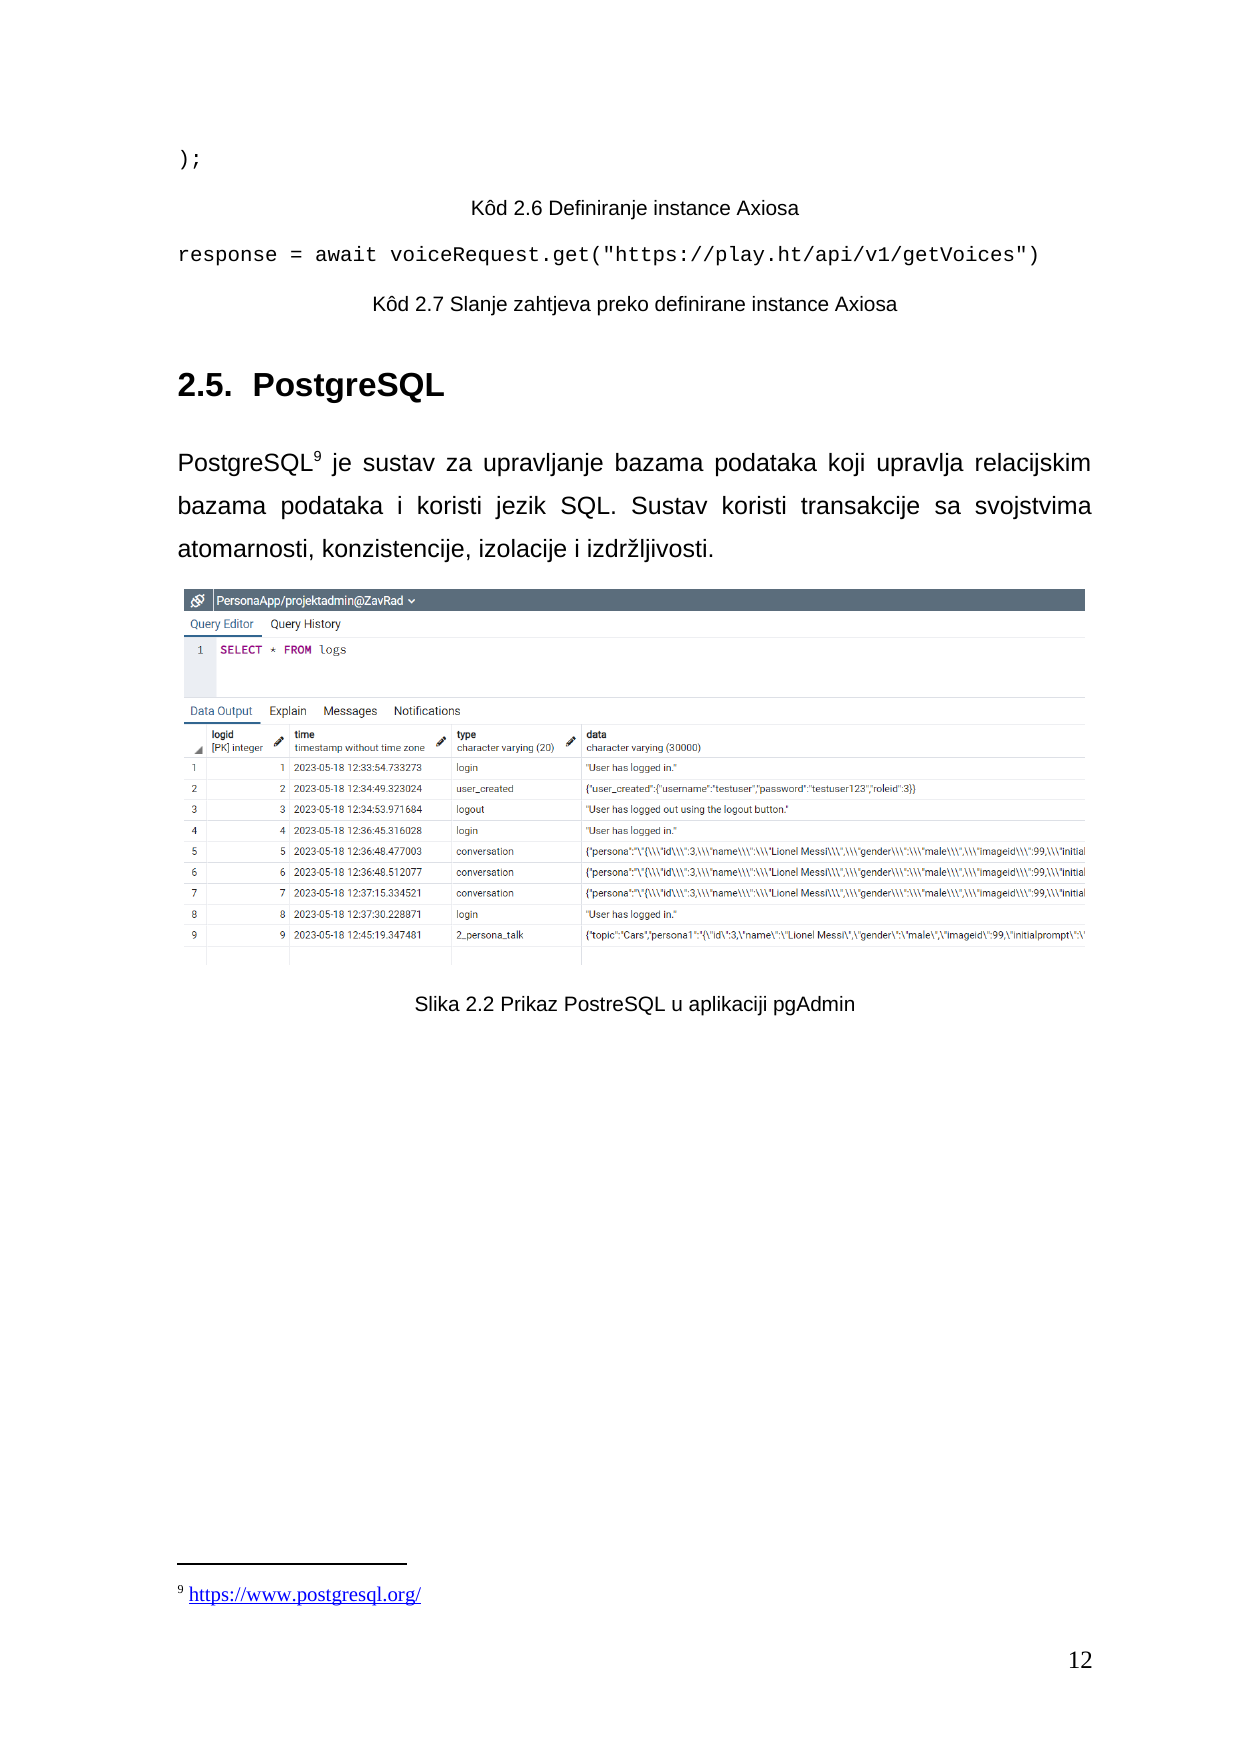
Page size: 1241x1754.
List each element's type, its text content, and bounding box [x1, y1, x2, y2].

text Kôd 2.6 Definiranje instance Axiosa [177, 196, 1092, 219]
text Kôd 2.7 Slanje zahtjeva preko definirane instance Axiosa [177, 292, 1092, 316]
text PostgreSQL je sustav za upravljanje bazama podataka koji upravlja relacijskim bazama podataka i koristi jezik SQL. Sustav koristi transakcije sa svojstvima atomarnosti, konzistencije, izolacije i izdržljivosti. [177, 448, 1092, 563]
text ); [177, 148, 1092, 171]
subtitle PostgreSQL [177, 365, 1092, 404]
text response = await voiceRequest.get("https://play.ht/api/v1/getVoices") [177, 244, 1092, 268]
picture [184, 589, 1085, 965]
text Slika 2.2 Prikaz PostreSQL u aplikaciji pgAdmin [177, 992, 1092, 1016]
